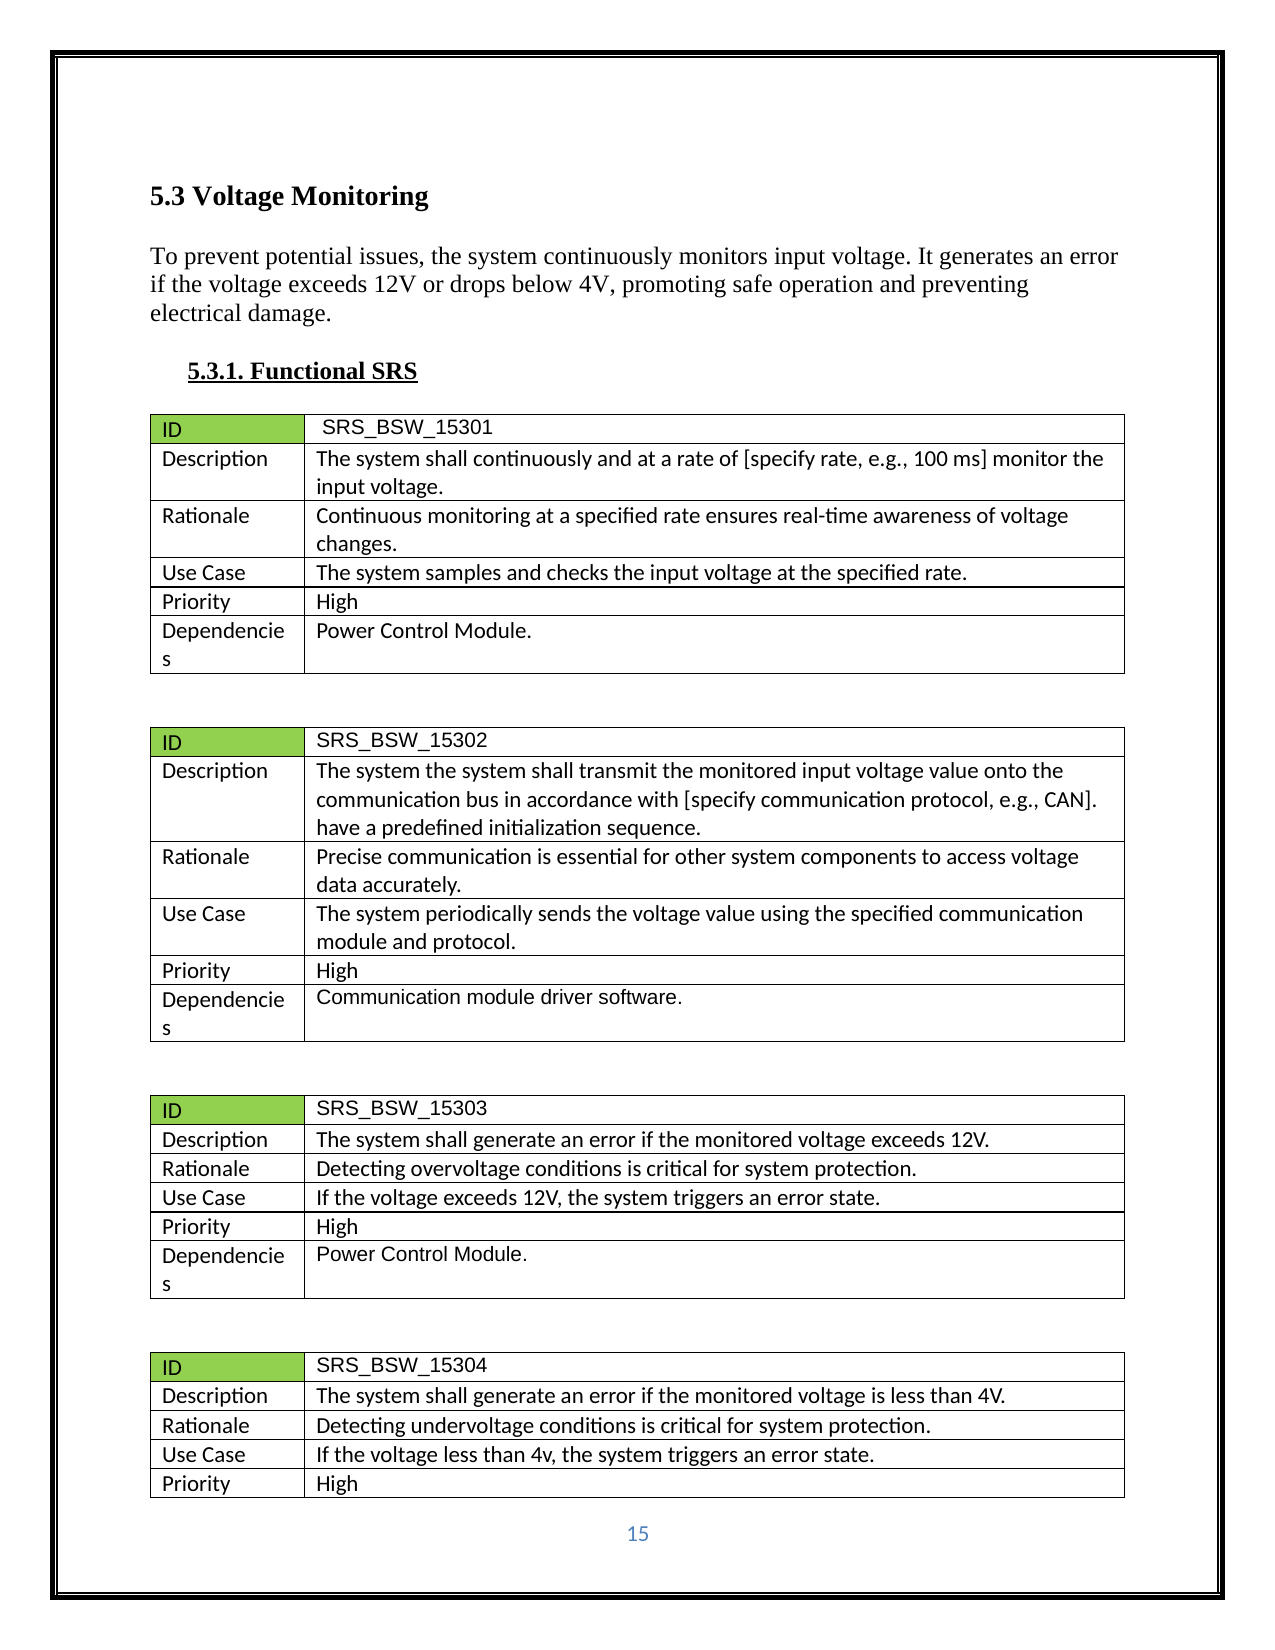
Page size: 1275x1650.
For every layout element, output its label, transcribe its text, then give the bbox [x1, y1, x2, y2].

table_header SRS_BSW_15302 [305, 728, 1124, 756]
table_header ID [151, 415, 304, 443]
table_cell Rationale [151, 501, 304, 557]
table_cell Priority [151, 1213, 304, 1240]
subtitle 5.3 Voltage Monitoring [150, 179, 1125, 212]
table_cell Priority [151, 588, 304, 615]
table_cell Description [151, 757, 304, 841]
table_cell Detecting undervoltage conditions is critical for system protection. [305, 1411, 1124, 1439]
table_header ID [151, 1096, 304, 1124]
table_header ID [151, 728, 304, 756]
table_cell Communication module driver software. [305, 985, 1124, 1041]
table_cell Rationale [151, 1154, 304, 1182]
subtitle 5.3.1. Functional SRS [187, 356, 1125, 385]
table_cell High [305, 956, 1124, 984]
table_cell Use Case [151, 899, 304, 955]
table_cell Dependencies [151, 616, 304, 672]
table_header SRS_BSW_15301 [305, 415, 1124, 443]
table_cell Precise communication is essential for other system components to access voltage data accurately. [305, 842, 1124, 898]
text To prevent potential issues, the system continuously monitors input voltage. It generates an error if the voltage exceeds 12V or drops below 4V, promoting safe operation and preventing electrical damage. [150, 241, 1125, 327]
table_cell Power Control Module. [305, 1241, 1124, 1297]
table_cell Continuous monitoring at a specified rate ensures real-time awareness of voltage changes. [305, 501, 1124, 557]
table_cell Use Case [151, 1183, 304, 1211]
table_cell The system samples and checks the input voltage at the specified rate. [305, 558, 1124, 586]
table_cell High [305, 1469, 1124, 1497]
table_header SRS_BSW_15303 [305, 1096, 1124, 1124]
table_cell Dependencies [151, 985, 304, 1041]
table_cell Use Case [151, 1440, 304, 1468]
table_cell Description [151, 1382, 304, 1410]
table_cell Rationale [151, 1411, 304, 1439]
table_cell If the voltage exceeds 12V, the system triggers an error state. [305, 1183, 1124, 1211]
table_cell The system shall generate an error if the monitored voltage is less than 4V. [305, 1382, 1124, 1410]
table_cell Dependencies [151, 1241, 304, 1297]
table_cell If the voltage less than 4v, the system triggers an error state. [305, 1440, 1124, 1468]
table_cell Priority [151, 1469, 304, 1497]
table_cell High [305, 588, 1124, 615]
table_cell The system shall generate an error if the monitored voltage exceeds 12V. [305, 1125, 1124, 1153]
table_cell Priority [151, 956, 304, 984]
table_cell The system the system shall transmit the monitored input voltage value onto the communication bus in accordance with [specify communication protocol, e.g., CAN]. have a predefined initialization sequence. [305, 757, 1124, 841]
table_cell High [305, 1213, 1124, 1240]
table_cell Rationale [151, 842, 304, 898]
table_cell Power Control Module. [305, 616, 1124, 672]
table_cell Description [151, 444, 304, 500]
table_cell Use Case [151, 558, 304, 586]
table_header ID [151, 1353, 304, 1381]
table_cell The system shall continuously and at a rate of [specify rate, e.g., 100 ms] monitor the input voltage. [305, 444, 1124, 500]
table_cell Detecting overvoltage conditions is critical for system protection. [305, 1154, 1124, 1182]
table_header SRS_BSW_15304 [305, 1353, 1124, 1381]
table_cell The system periodically sends the voltage value using the specified communication module and protocol. [305, 899, 1124, 955]
table_cell Description [151, 1125, 304, 1153]
